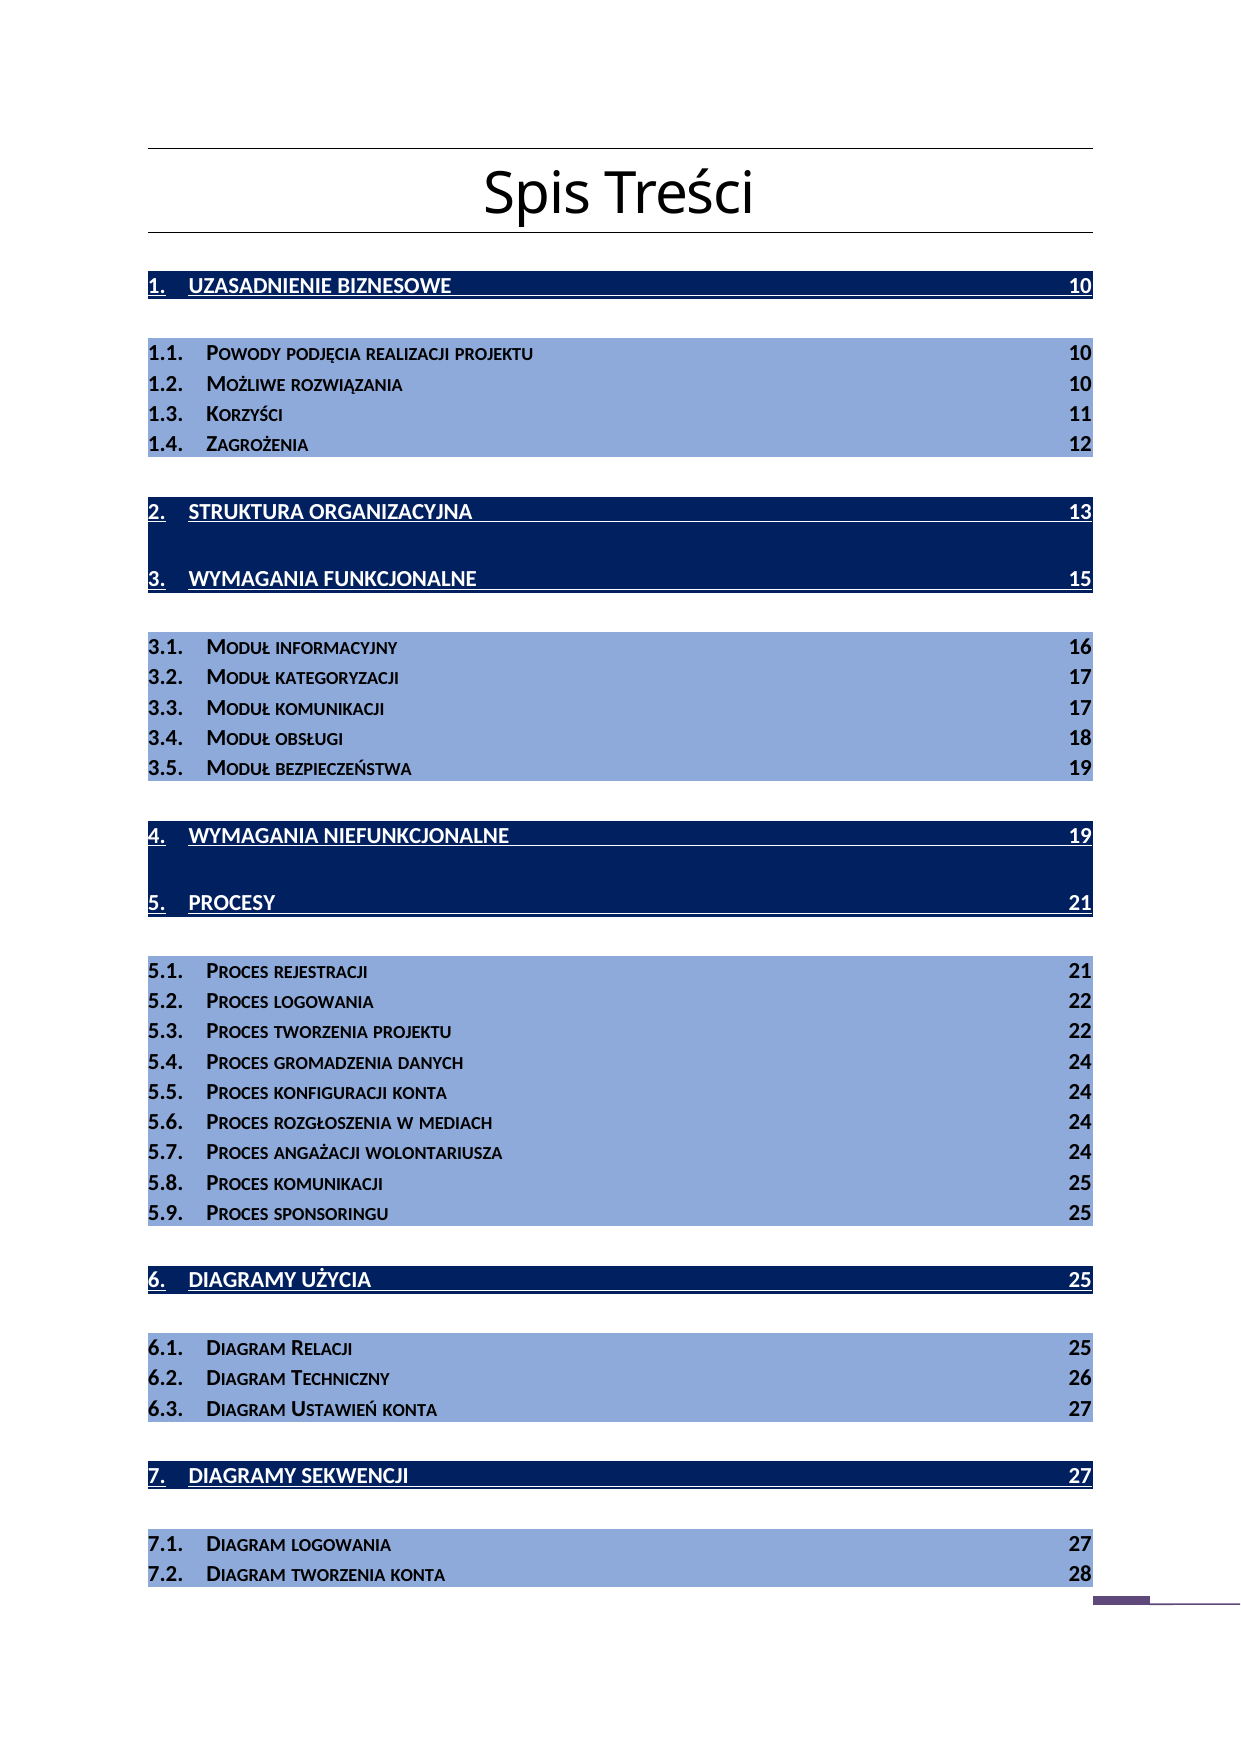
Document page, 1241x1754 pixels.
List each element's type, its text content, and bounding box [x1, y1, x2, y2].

text 7. Diagramy Sekwencji 27 [148, 1461, 1093, 1489]
text 5. Procesy 21 [148, 888, 1093, 917]
text 1.4. Zagrożenia 12 [148, 429, 1093, 457]
text 4. Wymagania niefunkcjonalne 19 [148, 821, 1093, 849]
text 5.3. Proces tworzenia projektu 22 [148, 1017, 1093, 1045]
text 7.1. Diagram logowania 27 [148, 1529, 1093, 1557]
text 5.2. Proces logowania 22 [148, 986, 1093, 1014]
text 1.2. Możliwe rozwiązania 10 [148, 369, 1093, 397]
text 5.5. Proces konfiguracji konta 24 [148, 1077, 1093, 1105]
text 3.5. Moduł bezpieczeństwa 19 [148, 753, 1093, 781]
text 5.9. Proces sponsoringu 25 [148, 1198, 1093, 1226]
text 6.3. Diagram Ustawień konta 27 [148, 1394, 1093, 1422]
text 5.1. Proces rejestracji 21 [148, 956, 1093, 984]
text 6.2. Diagram Techniczny 26 [148, 1363, 1093, 1392]
text 6. Diagramy użycia 25 [148, 1266, 1093, 1294]
text 3. Wymagania funkcjonalne 15 [148, 564, 1093, 593]
text 1.3. Korzyści 11 [148, 399, 1093, 427]
text 5.6. Proces rozgłoszenia w mediach 24 [148, 1107, 1093, 1135]
text 6.1. Diagram Relacji 25 [148, 1333, 1093, 1361]
text 1.1. Powody podjęcia realizacji projektu 10 [148, 338, 1093, 367]
text 3.3. Moduł komunikacji 17 [148, 693, 1093, 721]
text 3.4. Moduł obsługi 18 [148, 723, 1093, 751]
text 1. Uzasadnienie biznesowe 10 [148, 271, 1093, 299]
title Spis Treści [148, 149, 1093, 232]
text 2. Struktura organizacyjna 13 [148, 497, 1093, 525]
text 5.7. Proces angażacji wolontariusza 24 [148, 1137, 1093, 1166]
text 5.8. Proces komunikacji 25 [148, 1168, 1093, 1196]
text 5.4. Proces gromadzenia danych 24 [148, 1047, 1093, 1075]
text 3.2. Moduł kategoryzacji 17 [148, 662, 1093, 691]
text 3.1. Moduł informacyjny 16 [148, 632, 1093, 660]
text 7.2. Diagram tworzenia konta 28 [148, 1559, 1093, 1587]
